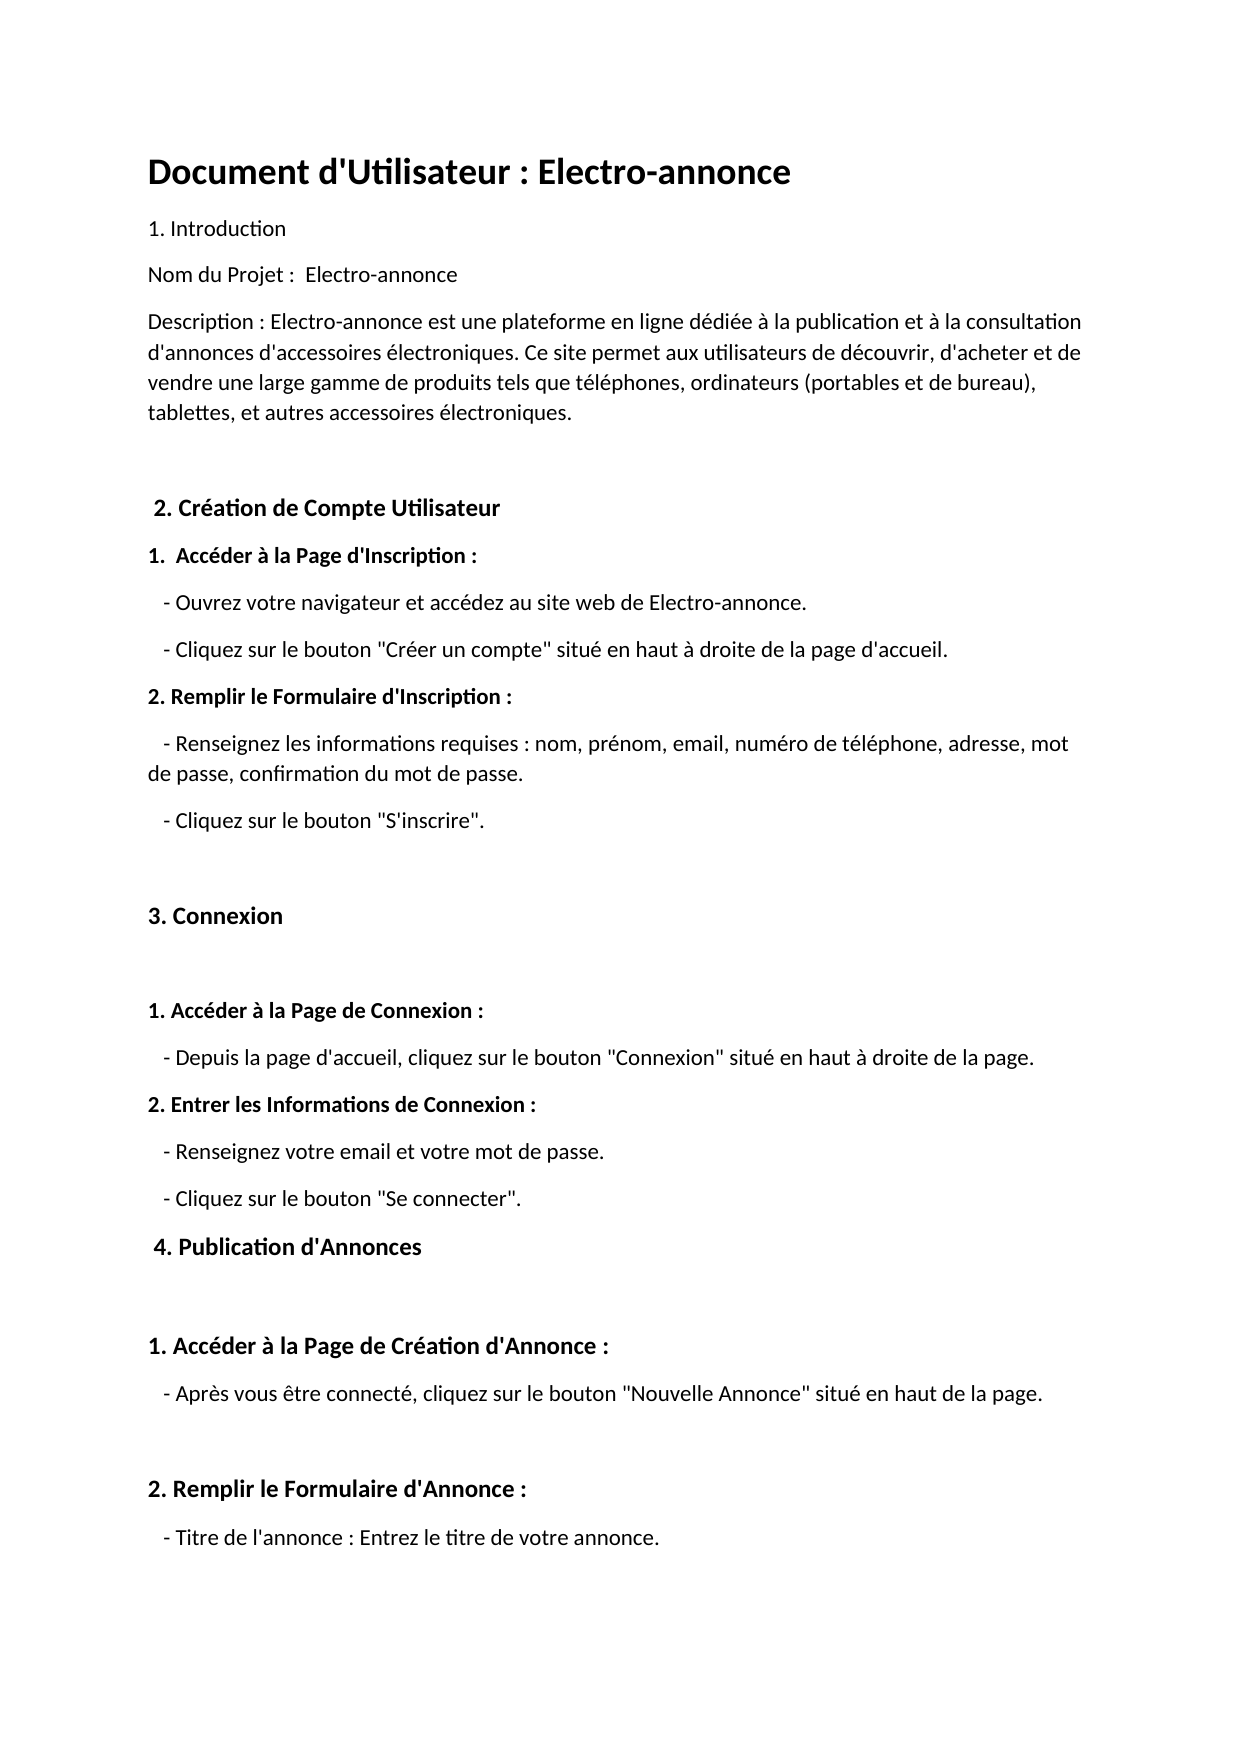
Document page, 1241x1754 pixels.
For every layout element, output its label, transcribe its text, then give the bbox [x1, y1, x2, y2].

text 2. Remplir le Formulaire d'Inscription : [148, 682, 1093, 710]
text - Cliquez sur le bouton "S'inscrire". [148, 806, 1093, 834]
text 2. Entrer les Informations de Connexion : [148, 1090, 1093, 1118]
text 4. Publication d'Annonces [148, 1231, 1093, 1261]
text Description : Electro-annonce est une plateforme en ligne dédiée à la publication et à la consultation d'annonces d'accessoires électroniques. Ce site permet aux utilisateurs de découvrir, d'acheter et de vendre une large gamme de produits tels que téléphones, ordinateurs (portables et de bureau), tablettes, et autres accessoires électroniques. [148, 307, 1093, 426]
text Document d'Utilisateur : Electro-annonce [148, 148, 1093, 193]
text - Renseignez votre email et votre mot de passe. [148, 1137, 1093, 1165]
text 3. Connexion [148, 900, 1093, 930]
text 2. Création de Compte Utilisateur [148, 492, 1093, 522]
text 1. Accéder à la Page de Connexion : [148, 996, 1093, 1024]
text - Ouvrez votre navigateur et accédez au site web de Electro-annonce. [148, 588, 1093, 616]
text 2. Remplir le Formulaire d'Annonce : [148, 1473, 1093, 1504]
text 1. Accéder à la Page de Création d'Annonce : [148, 1330, 1093, 1360]
text - Après vous être connecté, cliquez sur le bouton "Nouvelle Annonce" situé en haut de la page. [148, 1379, 1093, 1407]
text - Cliquez sur le bouton "Créer un compte" situé en haut à droite de la page d'accueil. [148, 635, 1093, 663]
text Nom du Projet : Electro-annonce [148, 261, 1093, 289]
text 1. Accéder à la Page d'Inscription : [148, 541, 1093, 569]
text - Renseignez les informations requises : nom, prénom, email, numéro de téléphone, adresse, mot de passe, confirmation du mot de passe. [148, 729, 1093, 787]
text 1. Introduction [148, 214, 1093, 242]
text - Depuis la page d'accueil, cliquez sur le bouton "Connexion" situé en haut à droite de la page. [148, 1043, 1093, 1071]
text - Titre de l'annonce : Entrez le titre de votre annonce. [148, 1523, 1093, 1551]
text - Cliquez sur le bouton "Se connecter". [148, 1184, 1093, 1212]
